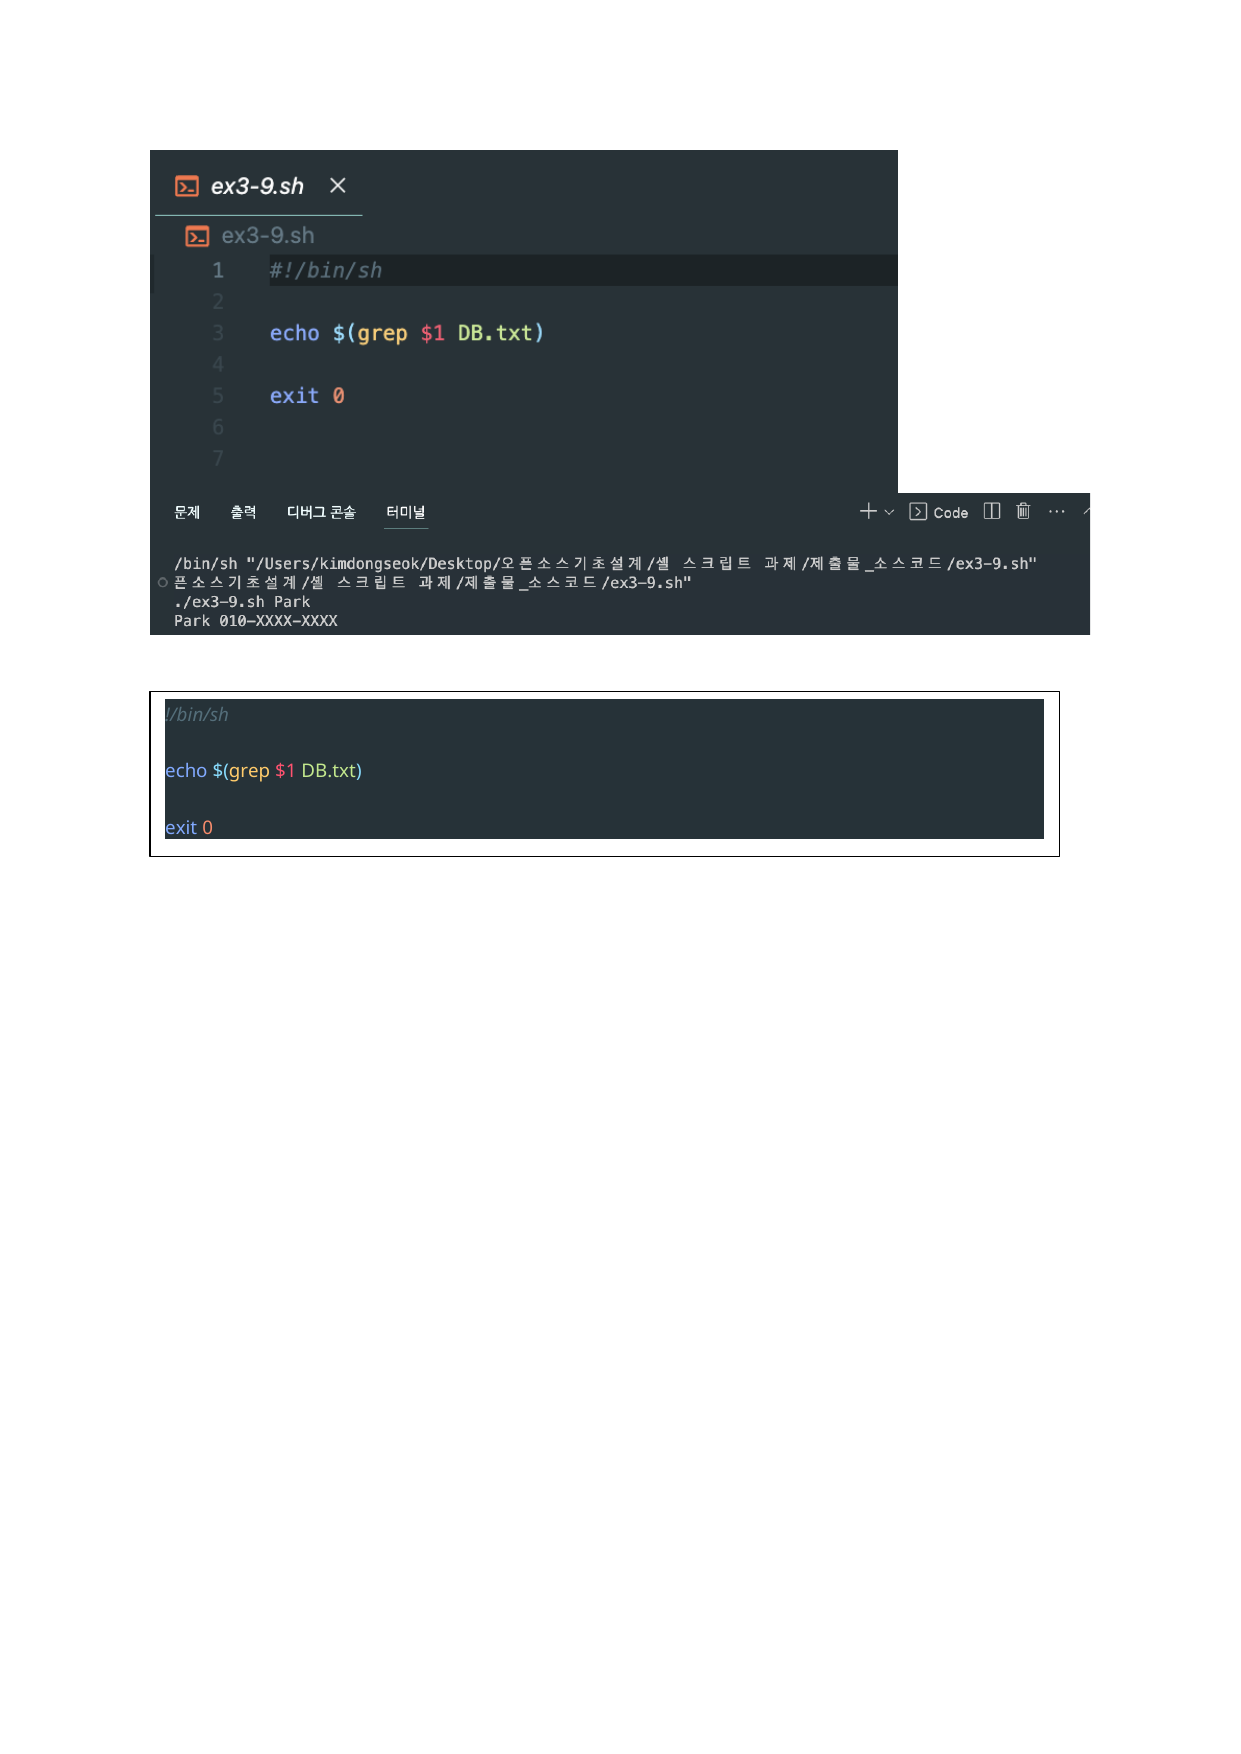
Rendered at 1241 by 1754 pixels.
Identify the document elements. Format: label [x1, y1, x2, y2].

picture [150, 150, 1091, 635]
